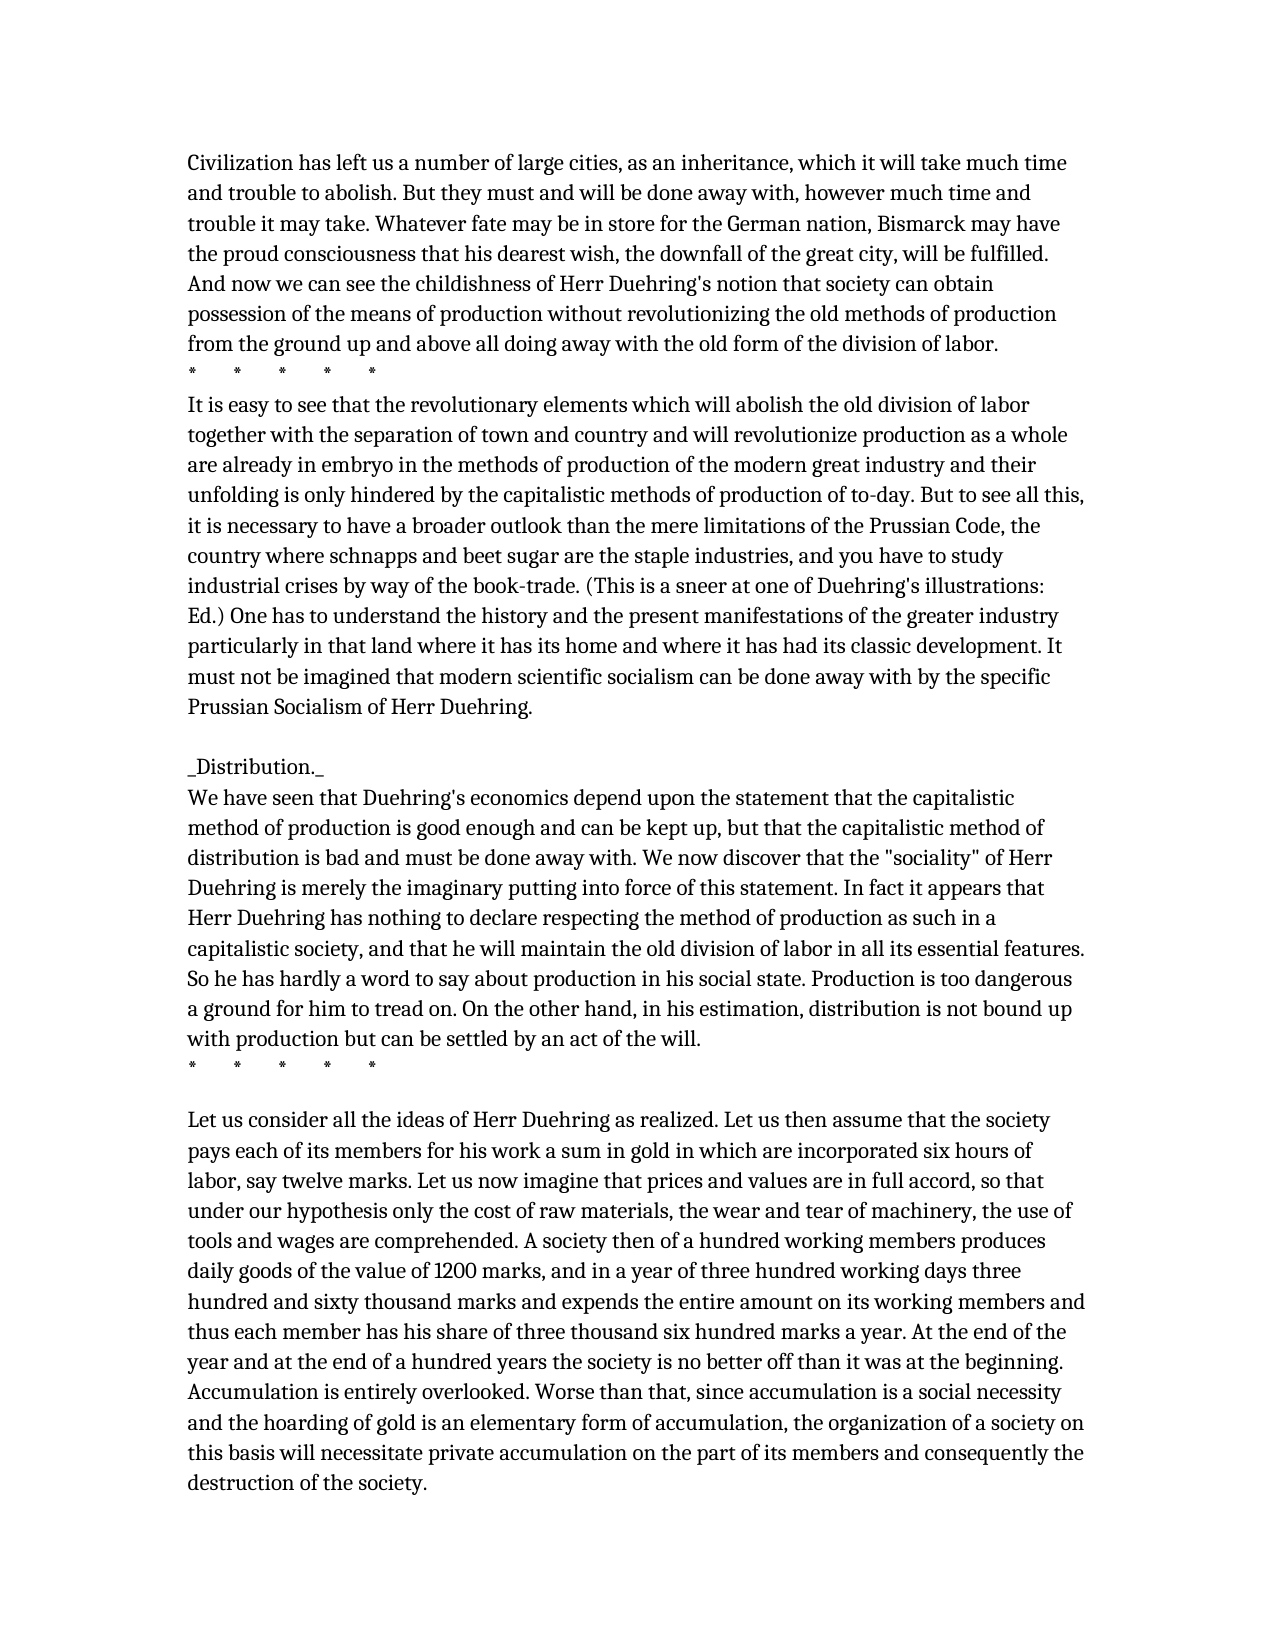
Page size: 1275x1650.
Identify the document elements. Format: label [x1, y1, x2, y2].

text [187, 1107, 1087, 1496]
text [187, 150, 1087, 1083]
